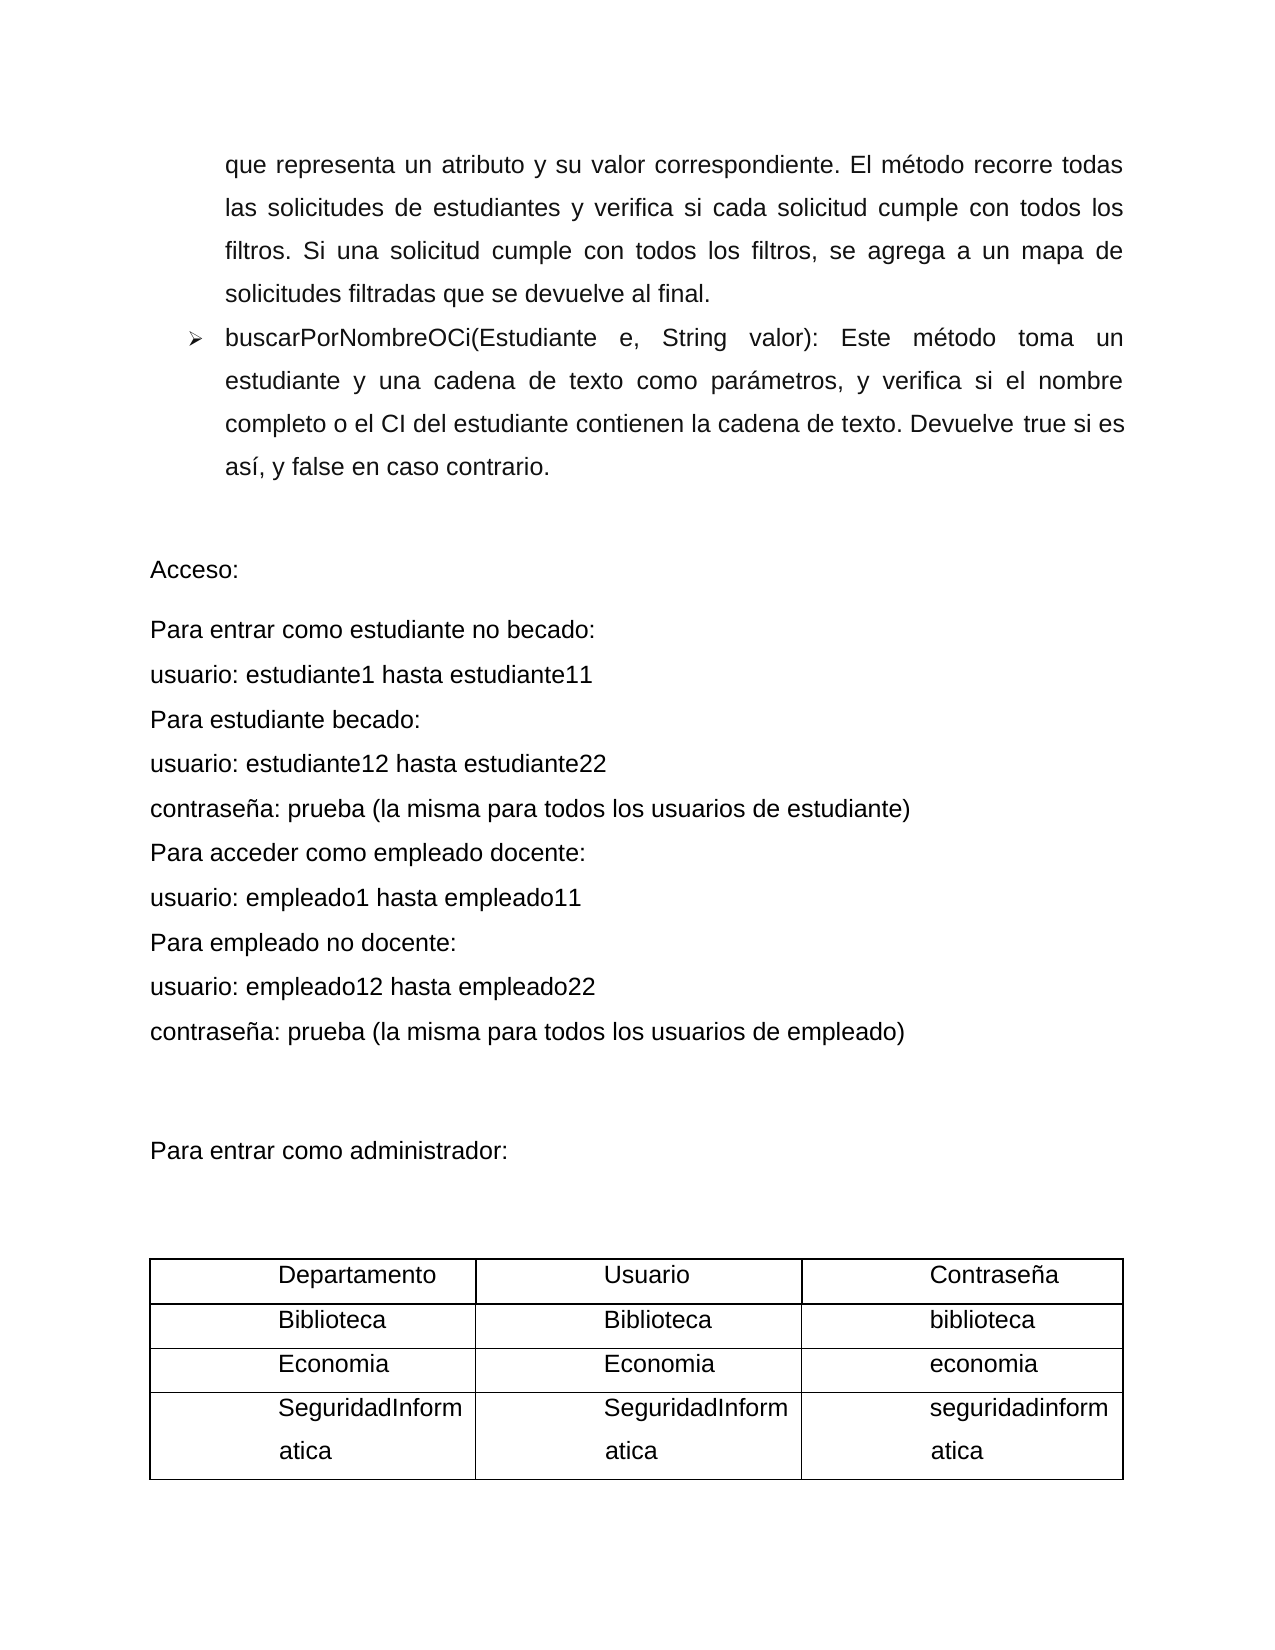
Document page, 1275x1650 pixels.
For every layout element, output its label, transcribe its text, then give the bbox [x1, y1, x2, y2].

table_cell biblioteca [802, 1305, 1122, 1348]
text Para empleado no docente: [150, 927, 1125, 956]
text Para estudiante becado: [150, 704, 1125, 733]
table_cell Biblioteca [151, 1305, 475, 1348]
text contraseña: prueba (la misma para todos los usuarios de empleado) [150, 1017, 1125, 1045]
text usuario: estudiante12 hasta estudiante22 [150, 749, 1125, 778]
text usuario: empleado12 hasta empleado22 [150, 972, 1125, 1001]
table_header Contraseña [803, 1260, 1122, 1303]
table_cell SeguridadInformatica [151, 1393, 475, 1479]
table_cell Economia [476, 1349, 801, 1392]
table_cell SeguridadInformatica [476, 1393, 801, 1479]
table_header Departamento [151, 1260, 475, 1303]
table_cell seguridadinformatica [802, 1393, 1122, 1479]
table_cell Economia [151, 1349, 475, 1392]
table_cell Biblioteca [476, 1305, 801, 1348]
text usuario: empleado1 hasta empleado11 [150, 883, 1125, 912]
text Para entrar como administrador: [150, 1136, 1125, 1165]
table_header Usuario [477, 1260, 801, 1303]
text Para acceder como empleado docente: [150, 838, 1125, 867]
text Acceso: [150, 554, 1125, 583]
text usuario: estudiante1 hasta estudiante11 [150, 660, 1125, 689]
list buscarPorNombreOCi(Estudiante e, String valor): Este método toma un estudiante y una cadena de texto como parámetros, y verifica si el nombre completo o el CI del estudiante contienen la cadena de texto. Devuelve true si es así, y false en caso contrario. [187, 322, 1125, 481]
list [187, 150, 1125, 308]
text Para entrar como estudiante no becado: [150, 615, 1125, 644]
text contraseña: prueba (la misma para todos los usuarios de estudiante) [150, 794, 1125, 822]
table_cell economia [802, 1349, 1122, 1392]
